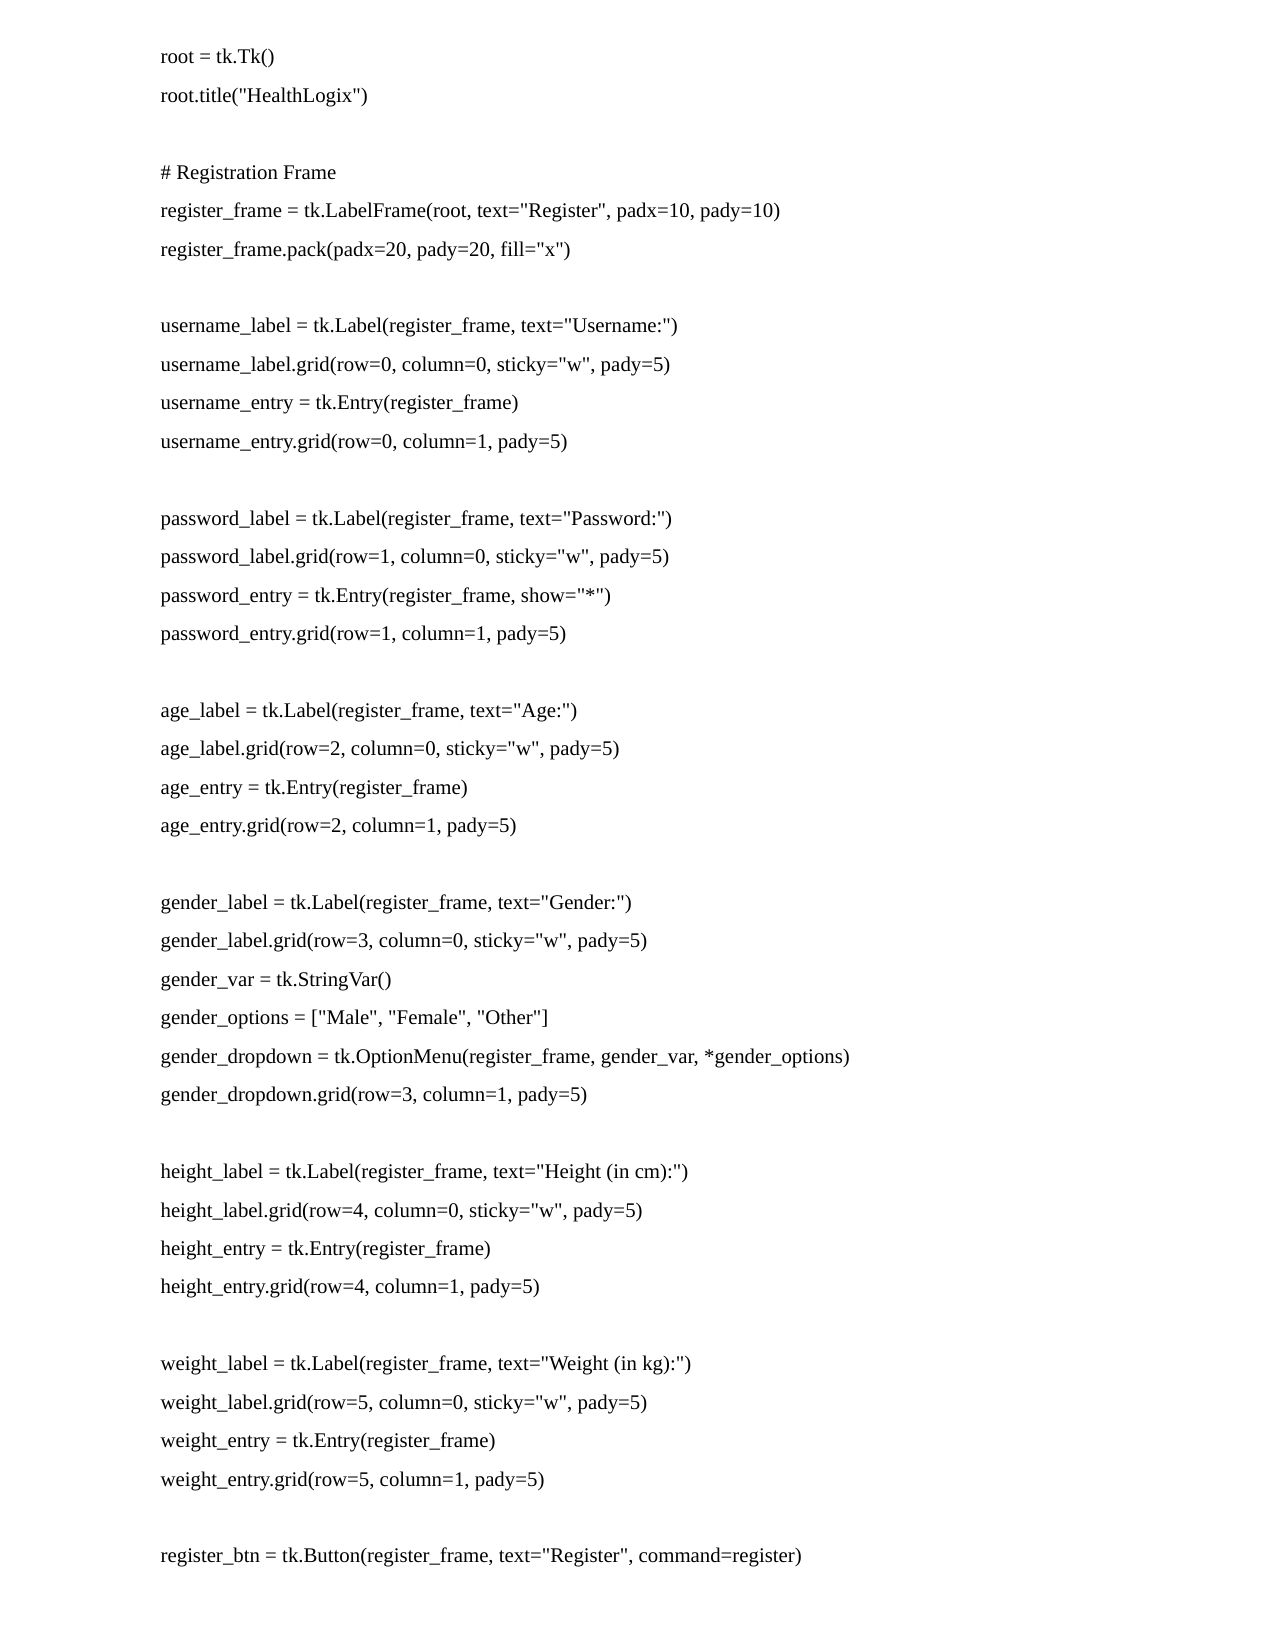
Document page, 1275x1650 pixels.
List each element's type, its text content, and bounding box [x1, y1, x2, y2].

text password_entry = tk.Entry(register_frame, show="*") [160, 582, 1137, 607]
text register_frame.pack(padx=20, pady=20, fill="x") [160, 237, 1137, 261]
text username_label.grid(row=0, column=0, sticky="w", pady=5) [160, 352, 1137, 376]
text # Registration Frame [160, 160, 1137, 184]
text weight_entry = tk.Entry(register_frame) [160, 1428, 1137, 1452]
text gender_options = ["Male", "Female", "Other"] [160, 1005, 1137, 1029]
text gender_label.grid(row=3, column=0, sticky="w", pady=5) [160, 928, 1137, 952]
text register_btn = tk.Button(register_frame, text="Register", command=register) [160, 1543, 1137, 1567]
text height_entry = tk.Entry(register_frame) [160, 1236, 1137, 1260]
text register_frame = tk.LabelFrame(root, text="Register", padx=10, pady=10) [160, 198, 1137, 222]
text username_entry.grid(row=0, column=1, pady=5) [160, 429, 1137, 453]
text password_label.grid(row=1, column=0, sticky="w", pady=5) [160, 544, 1137, 568]
text age_label.grid(row=2, column=0, sticky="w", pady=5) [160, 736, 1137, 760]
text gender_dropdown = tk.OptionMenu(register_frame, gender_var, *gender_options) [160, 1044, 1137, 1068]
text height_label.grid(row=4, column=0, sticky="w", pady=5) [160, 1197, 1137, 1222]
text weight_entry.grid(row=5, column=1, pady=5) [160, 1467, 1137, 1491]
text root = tk.Tk() [160, 44, 1137, 68]
text username_entry = tk.Entry(register_frame) [160, 390, 1137, 414]
text height_label = tk.Label(register_frame, text="Height (in cm):") [160, 1159, 1137, 1183]
text username_label = tk.Label(register_frame, text="Username:") [160, 313, 1137, 337]
text gender_label = tk.Label(register_frame, text="Gender:") [160, 890, 1137, 914]
text root.title("HealthLogix") [160, 83, 1137, 107]
text age_label = tk.Label(register_frame, text="Age:") [160, 698, 1137, 722]
text age_entry = tk.Entry(register_frame) [160, 775, 1137, 799]
text age_entry.grid(row=2, column=1, pady=5) [160, 813, 1137, 837]
text weight_label.grid(row=5, column=0, sticky="w", pady=5) [160, 1390, 1137, 1414]
text height_entry.grid(row=4, column=1, pady=5) [160, 1274, 1137, 1298]
text weight_label = tk.Label(register_frame, text="Weight (in kg):") [160, 1351, 1137, 1375]
text gender_dropdown.grid(row=3, column=1, pady=5) [160, 1082, 1137, 1106]
text password_label = tk.Label(register_frame, text="Password:") [160, 506, 1137, 530]
text password_entry.grid(row=1, column=1, pady=5) [160, 621, 1137, 645]
text gender_var = tk.StringVar() [160, 967, 1137, 991]
